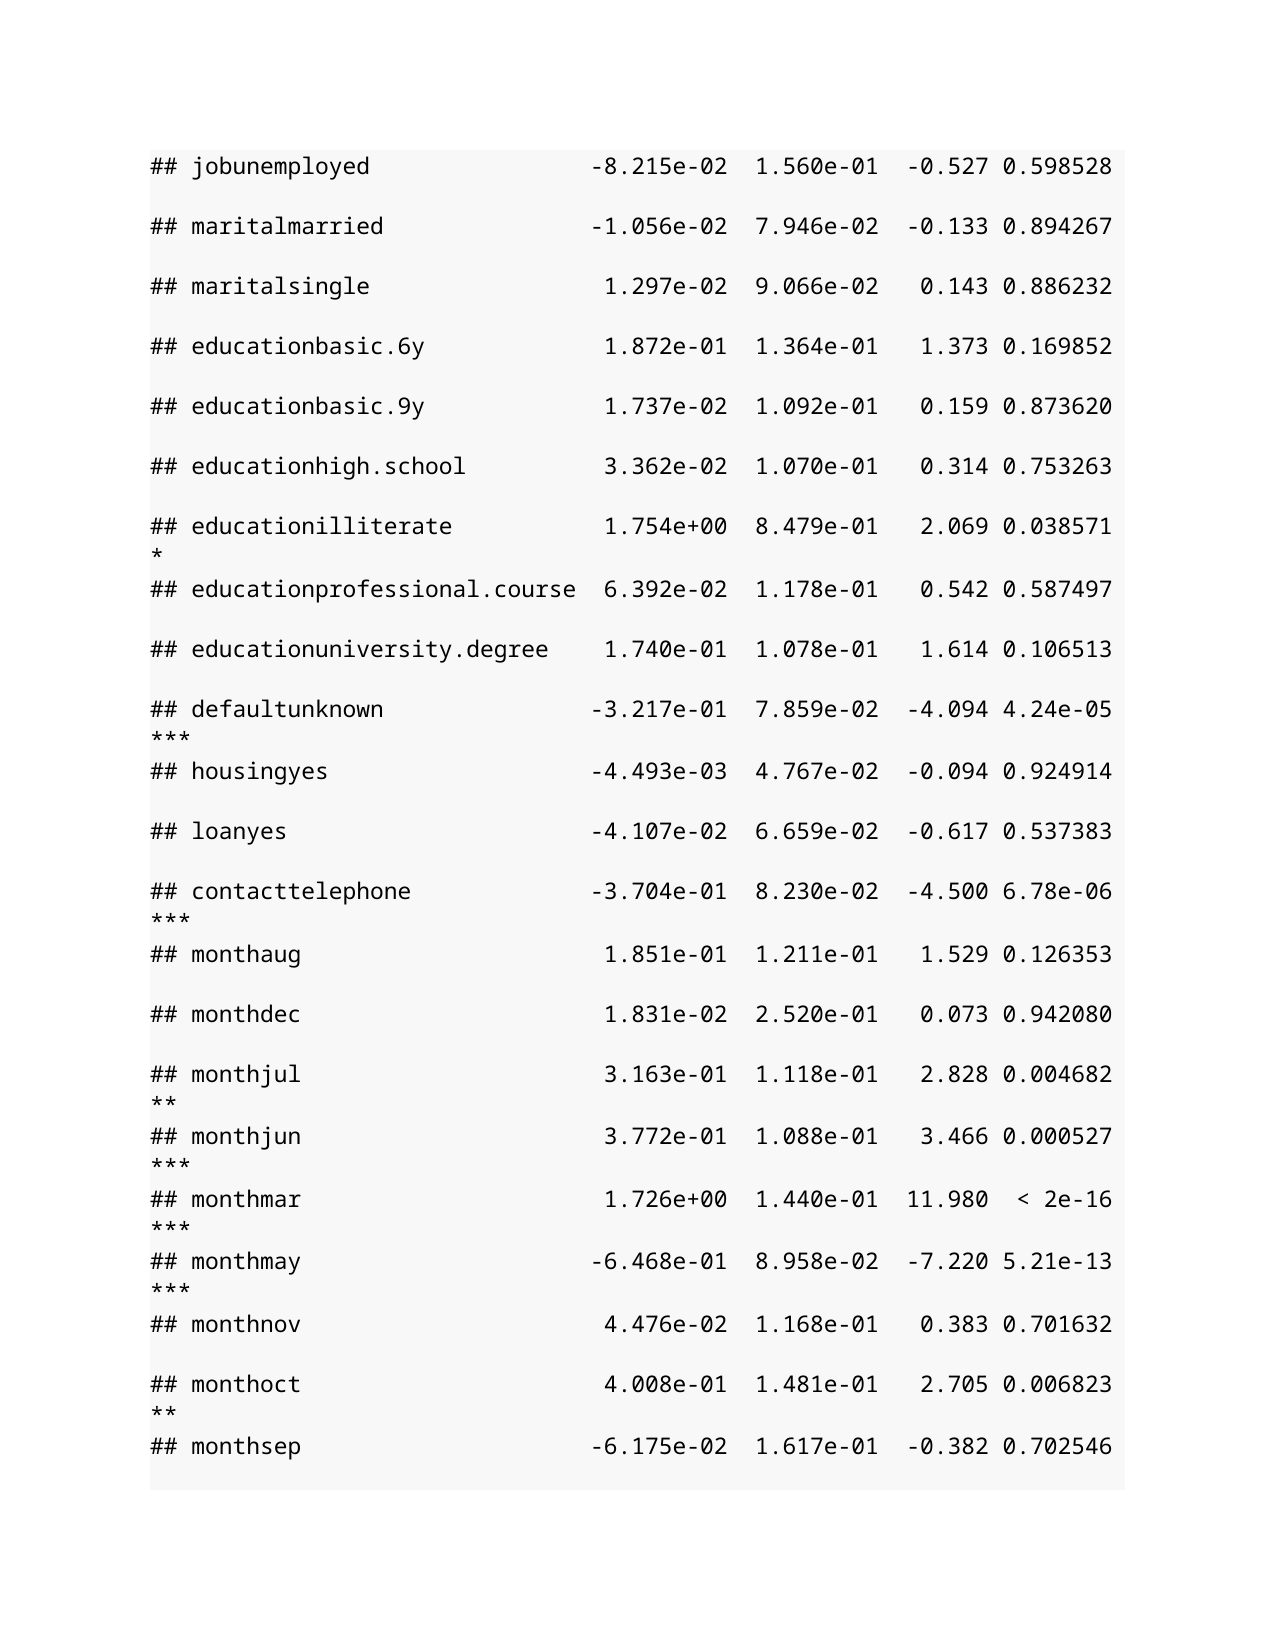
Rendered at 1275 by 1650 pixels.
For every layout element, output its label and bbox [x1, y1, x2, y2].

text [150, 150, 1125, 1490]
